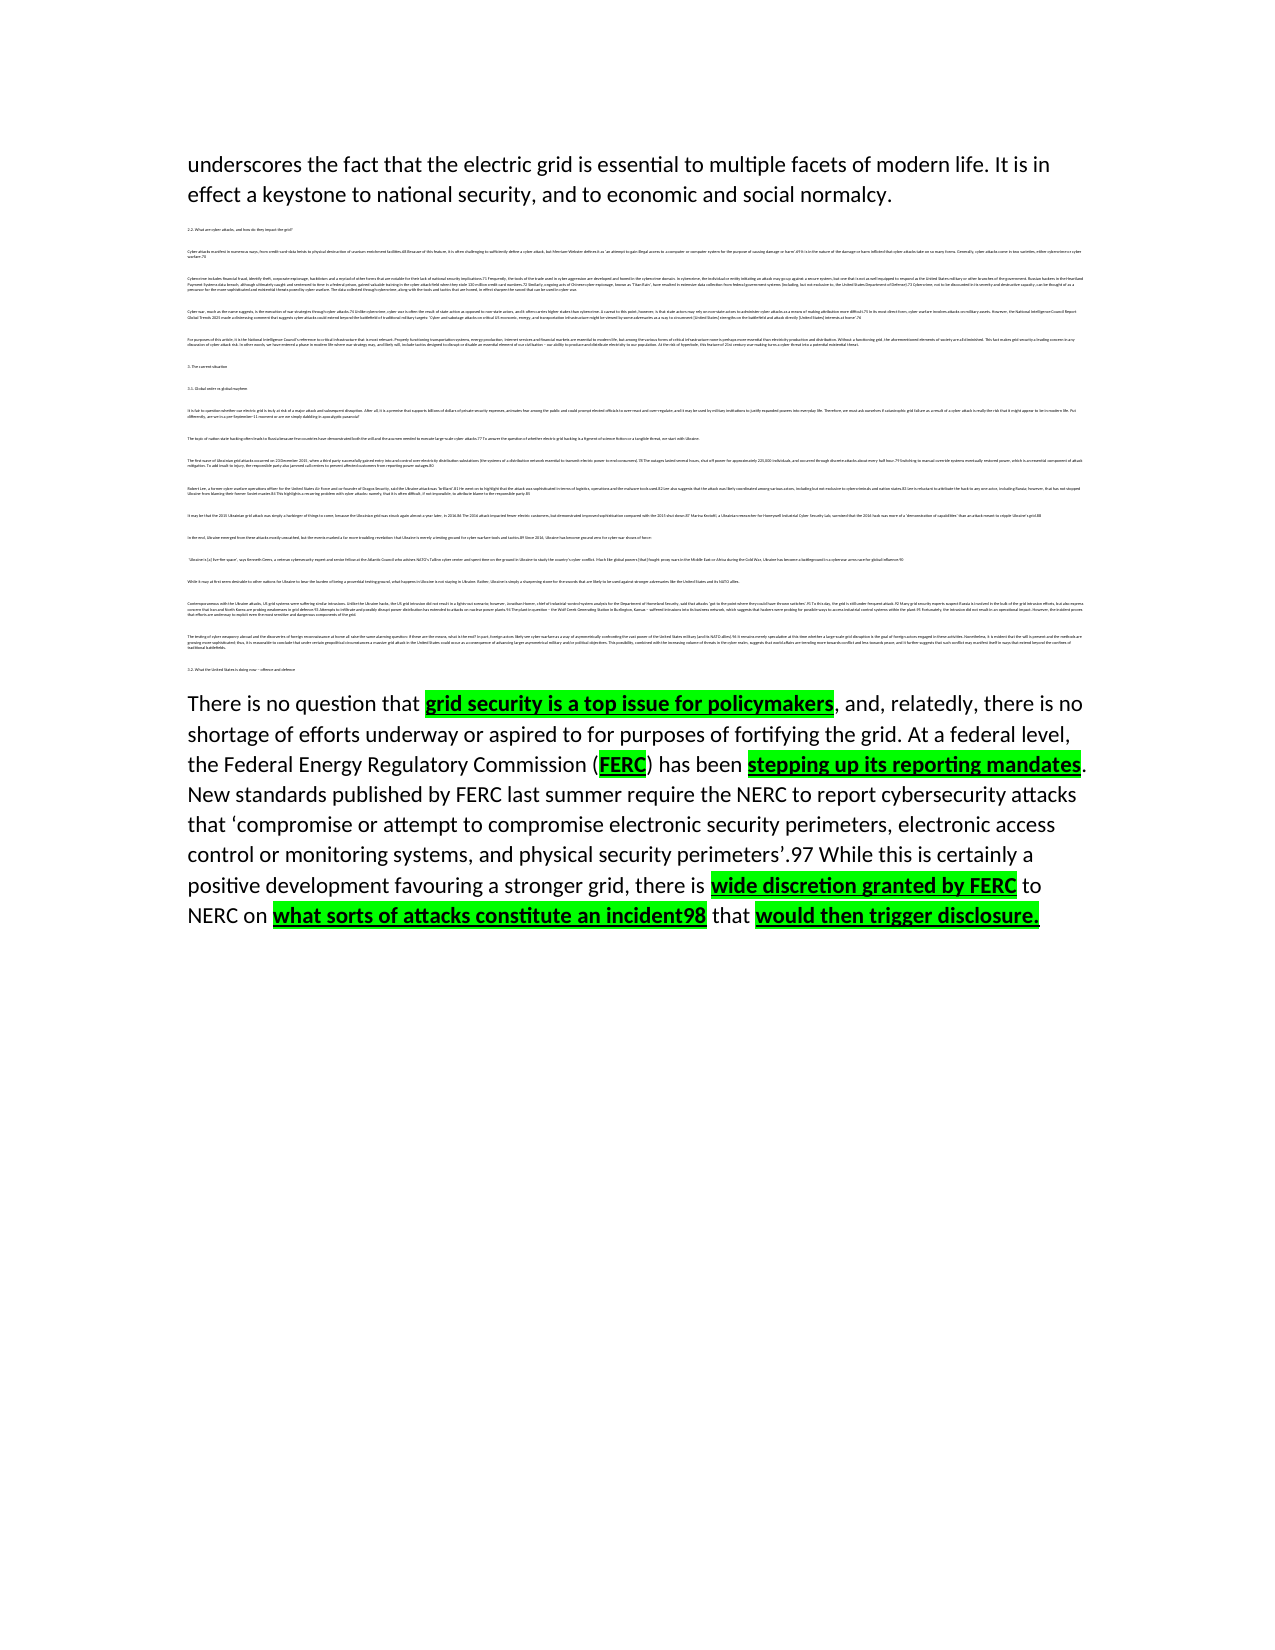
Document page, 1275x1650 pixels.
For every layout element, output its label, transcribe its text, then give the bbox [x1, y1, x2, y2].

text There is no question that grid security is a top issue for policymakers, and, relatedly, there is no shortage of efforts underway or aspired to for purposes of fortifying the grid. At a federal level, the Federal Energy Regulatory Commission (FERC) has been stepping up its reporting mandates. New standards published by FERC last summer require the NERC to report cybersecurity attacks that ‘compromise or attempt to compromise electronic security perimeters, electronic access control or monitoring systems, and physical security perimeters’.97 While this is certainly a positive development favouring a stronger grid, there is wide discretion granted by FERC to NERC on what sorts of attacks constitute an incident98 that would then trigger disclosure. [187, 689, 1087, 929]
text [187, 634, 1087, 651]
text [187, 150, 1087, 208]
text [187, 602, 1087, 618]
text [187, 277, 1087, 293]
